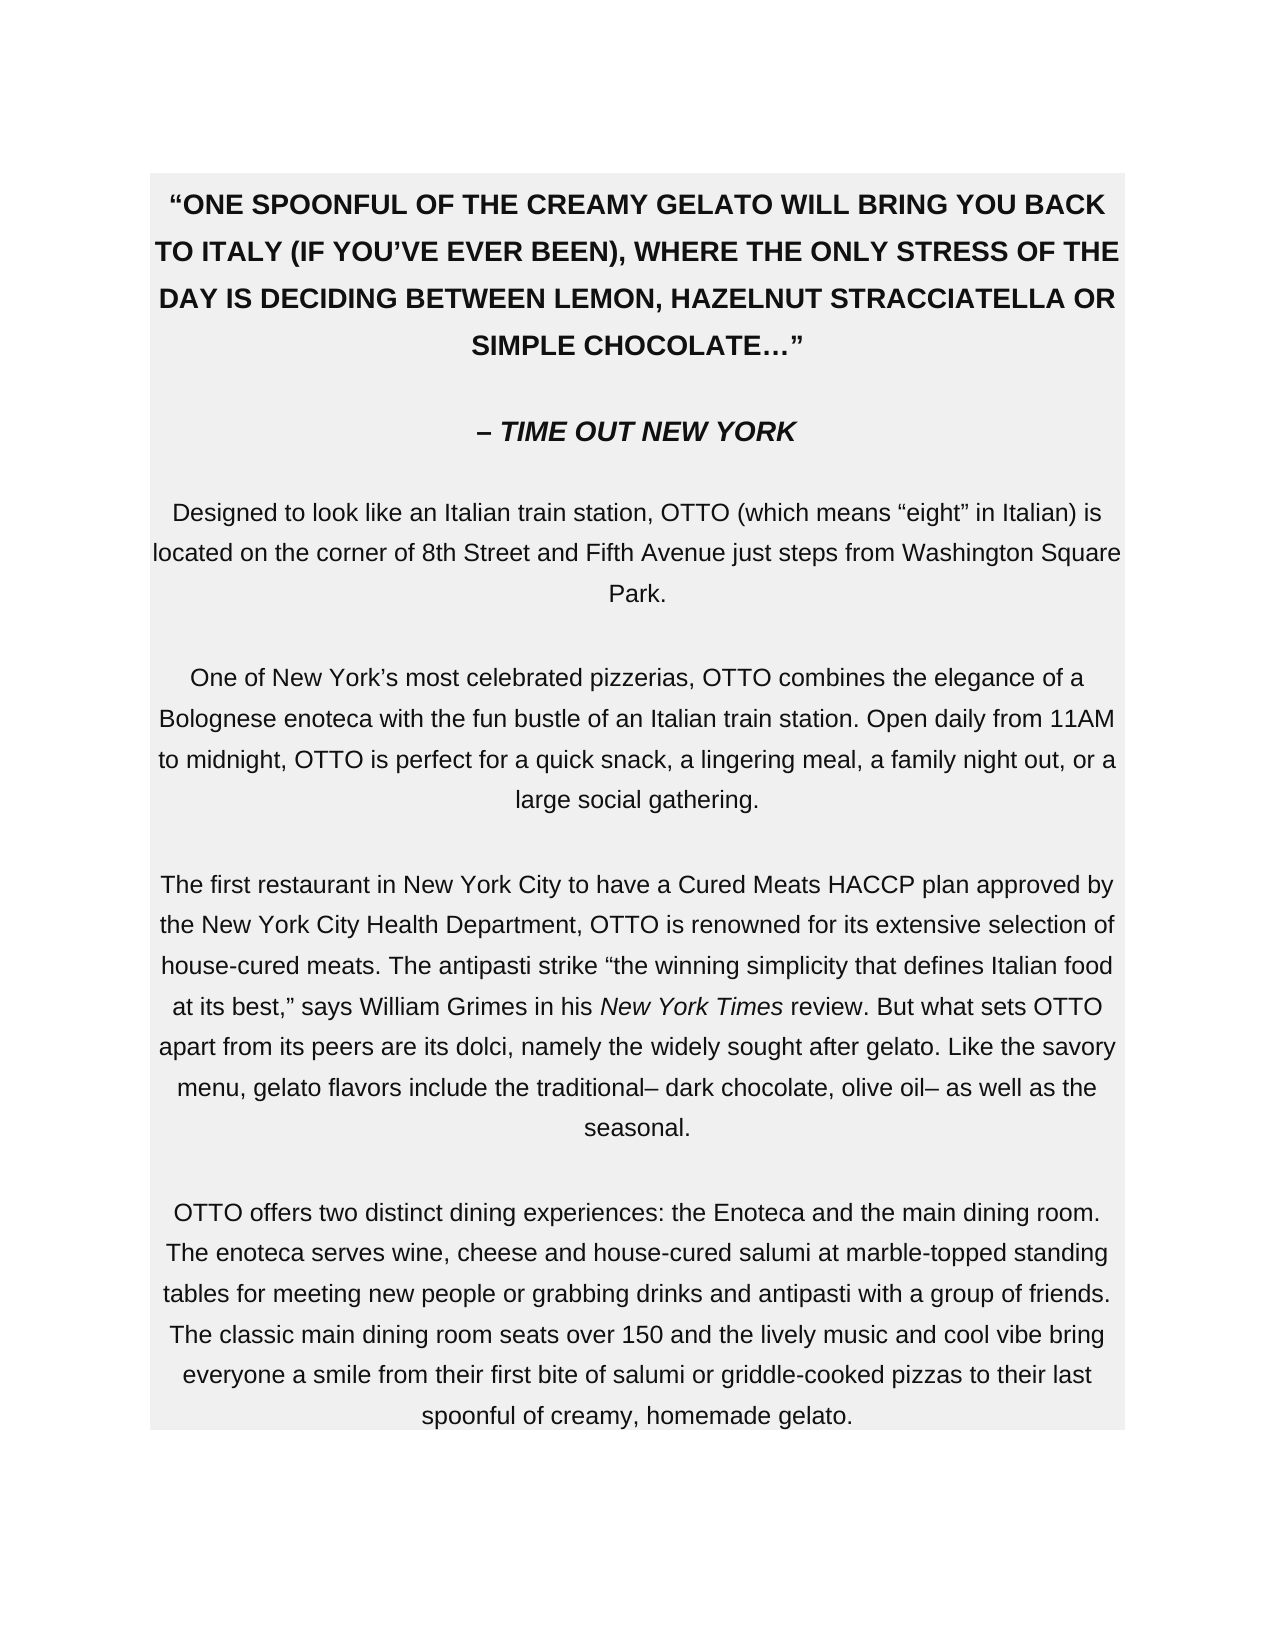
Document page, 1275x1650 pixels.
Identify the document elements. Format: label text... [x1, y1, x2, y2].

text One of New York’s most celebrated pizzerias, OTTO combines the elegance of a Bolognese enoteca with the fun bustle of an Italian train station. Open daily from 11AM to midnight, OTTO is perfect for a quick snack, a lingering meal, a family night out, or a large social gathering. [150, 652, 1125, 814]
text – TIME OUT NEW YORK [150, 400, 1125, 447]
text Designed to look like an Italian train station, OTTO (which means “eight” in Italian) is located on the corner of 8th Street and Fifth Avenue just steps from Washington Square Park. [150, 486, 1125, 608]
text “ONE SPOONFUL OF THE CREAMY GELATO WILL BRING YOU BACK TO ITALY (IF YOU’VE EVER BEEN), WHERE THE ONLY STRESS OF THE DAY IS DECIDING BETWEEN LEMON, HAZELNUT STRACCIATELLA OR SIMPLE CHOCOLATE…” [150, 173, 1125, 361]
text The first restaurant in New York City to have a Cured Meats HACCP plan approved by the New York City Health Department, OTTO is renowned for its extensive selection of house-cured meats. The antipasti strike “the winning simplicity that defines Italian food at its best,” says William Grimes in his New York Times review. But what sets OTTO apart from its peers are its dolci, namely the widely sought after gelato. Like the savory menu, gelato flavors include the traditional– dark chocolate, olive oil– as well as the seasonal. [150, 858, 1125, 1142]
text OTTO offers two distinct dining experiences: the Enoteca and the main dining room. The enoteca serves wine, cheese and house-cured salumi at marble-topped standing tables for meeting new people or grabbing drinks and antipasti with a group of friends. The classic main dining room seats over 150 and the lively music and cool vibe bring everyone a smile from their first bite of salumi or griddle-cooked pizzas to their last spoonful of creamy, homemade gelato. [150, 1186, 1125, 1430]
